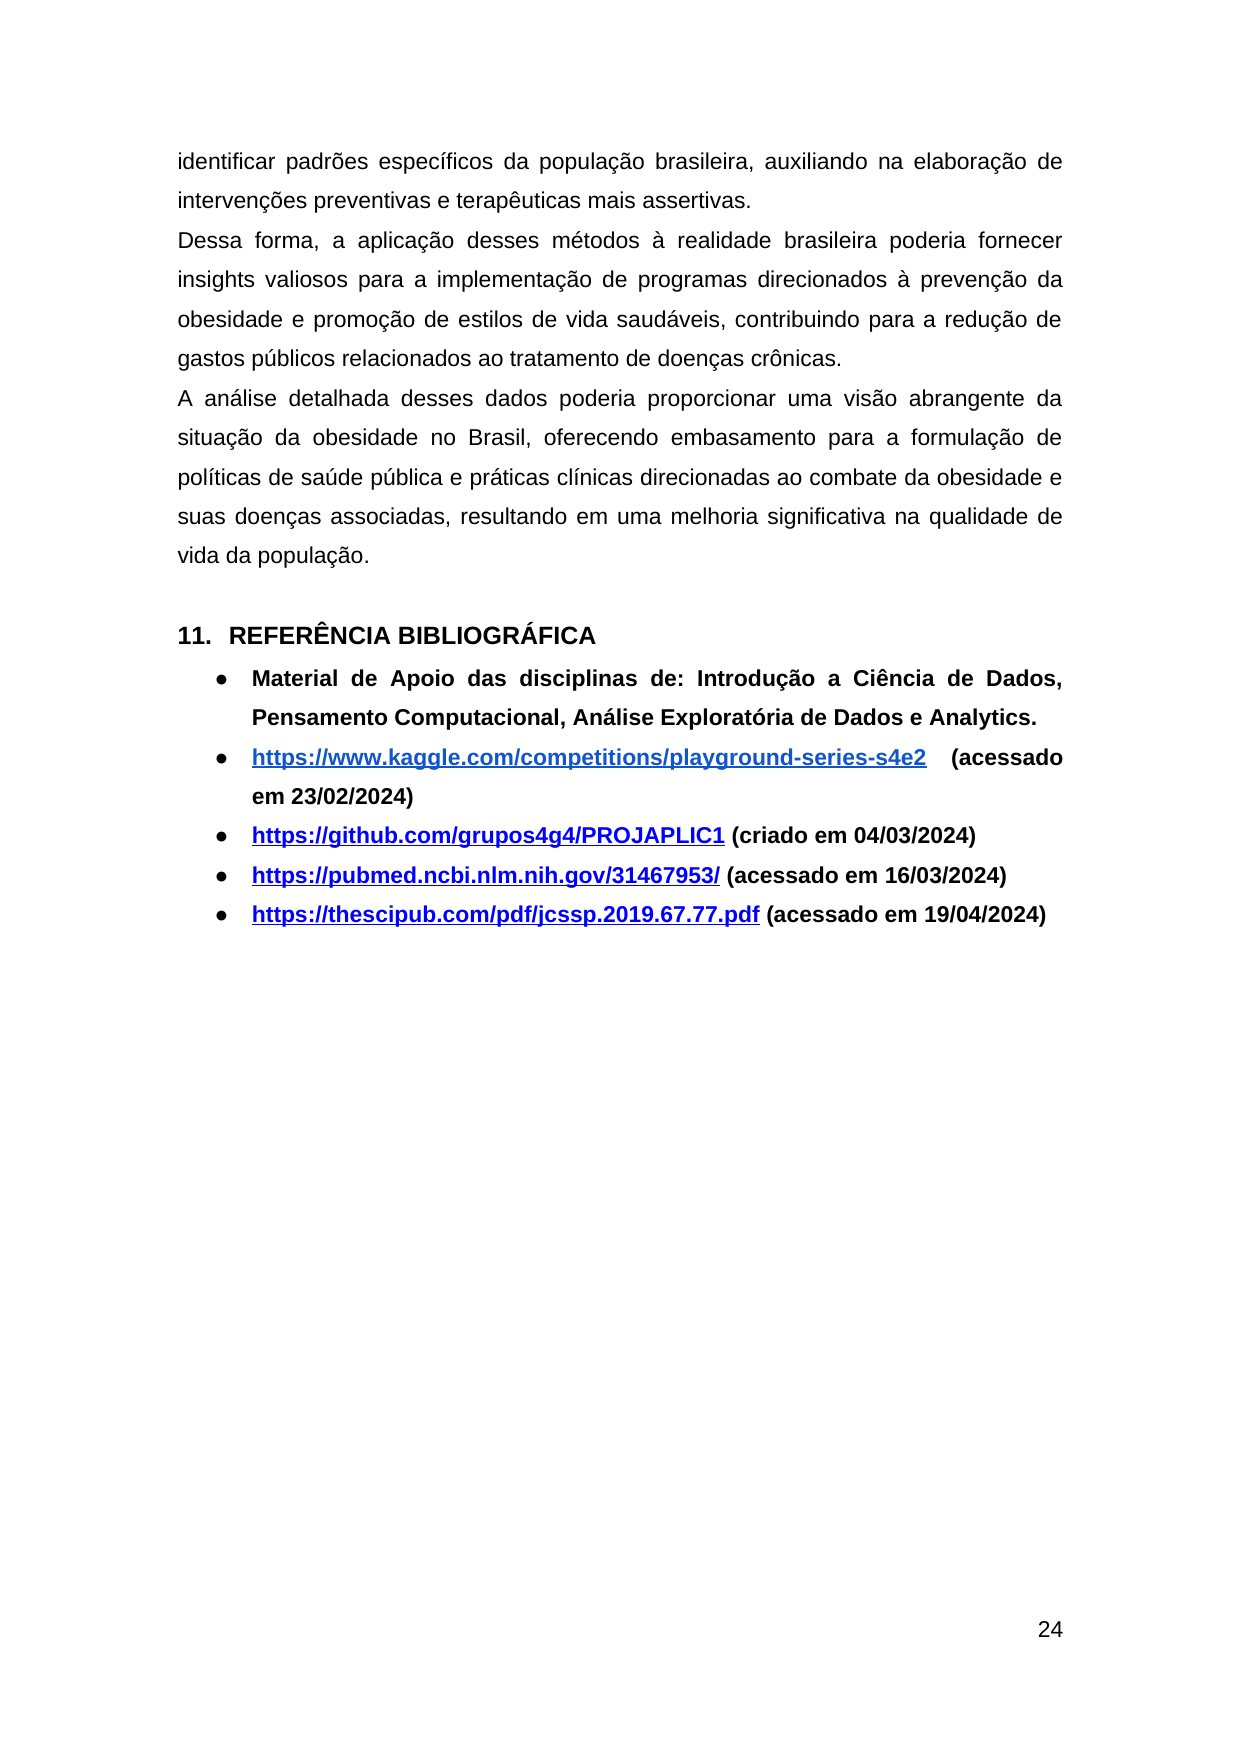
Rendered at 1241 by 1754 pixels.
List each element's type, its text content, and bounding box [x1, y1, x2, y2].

list Material de Apoio das disciplinas de: Introdução a Ciência de Dados, Pensamento Computacional, Análise Exploratória de Dados e Analytics. [214, 664, 1063, 730]
list https://thescipub.com/pdf/jcssp.2019.67.77.pdf (acessado em 19/04/2024) [214, 901, 1063, 928]
list https://github.com/grupos4g4/PROJAPLIC1 (criado em 04/03/2024) [214, 822, 1063, 849]
list https://pubmed.ncbi.nlm.nih.gov/31467953/ (acessado em 16/03/2024) [214, 862, 1063, 888]
text Dessa forma, a aplicação desses métodos à realidade brasileira poderia fornecer insights valiosos para a implementação de programas direcionados à prevenção da obesidade e promoção de estilos de vida saudáveis, contribuindo para a redução de gastos públicos relacionados ao tratamento de doenças crônicas. [177, 227, 1063, 371]
text A análise detalhada desses dados poderia proporcionar uma visão abrangente da situação da obesidade no Brasil, oferecendo embasamento para a formulação de políticas de saúde pública e práticas clínicas direcionadas ao combate da obesidade e suas doenças associadas, resultando em uma melhoria significativa na qualidade de vida da população. [177, 384, 1063, 569]
list Referência Bibliográfica [177, 621, 1063, 650]
list https://www.kaggle.com/competitions/playground-series-s4e2 (acessado em 23/02/2024) [214, 743, 1063, 809]
